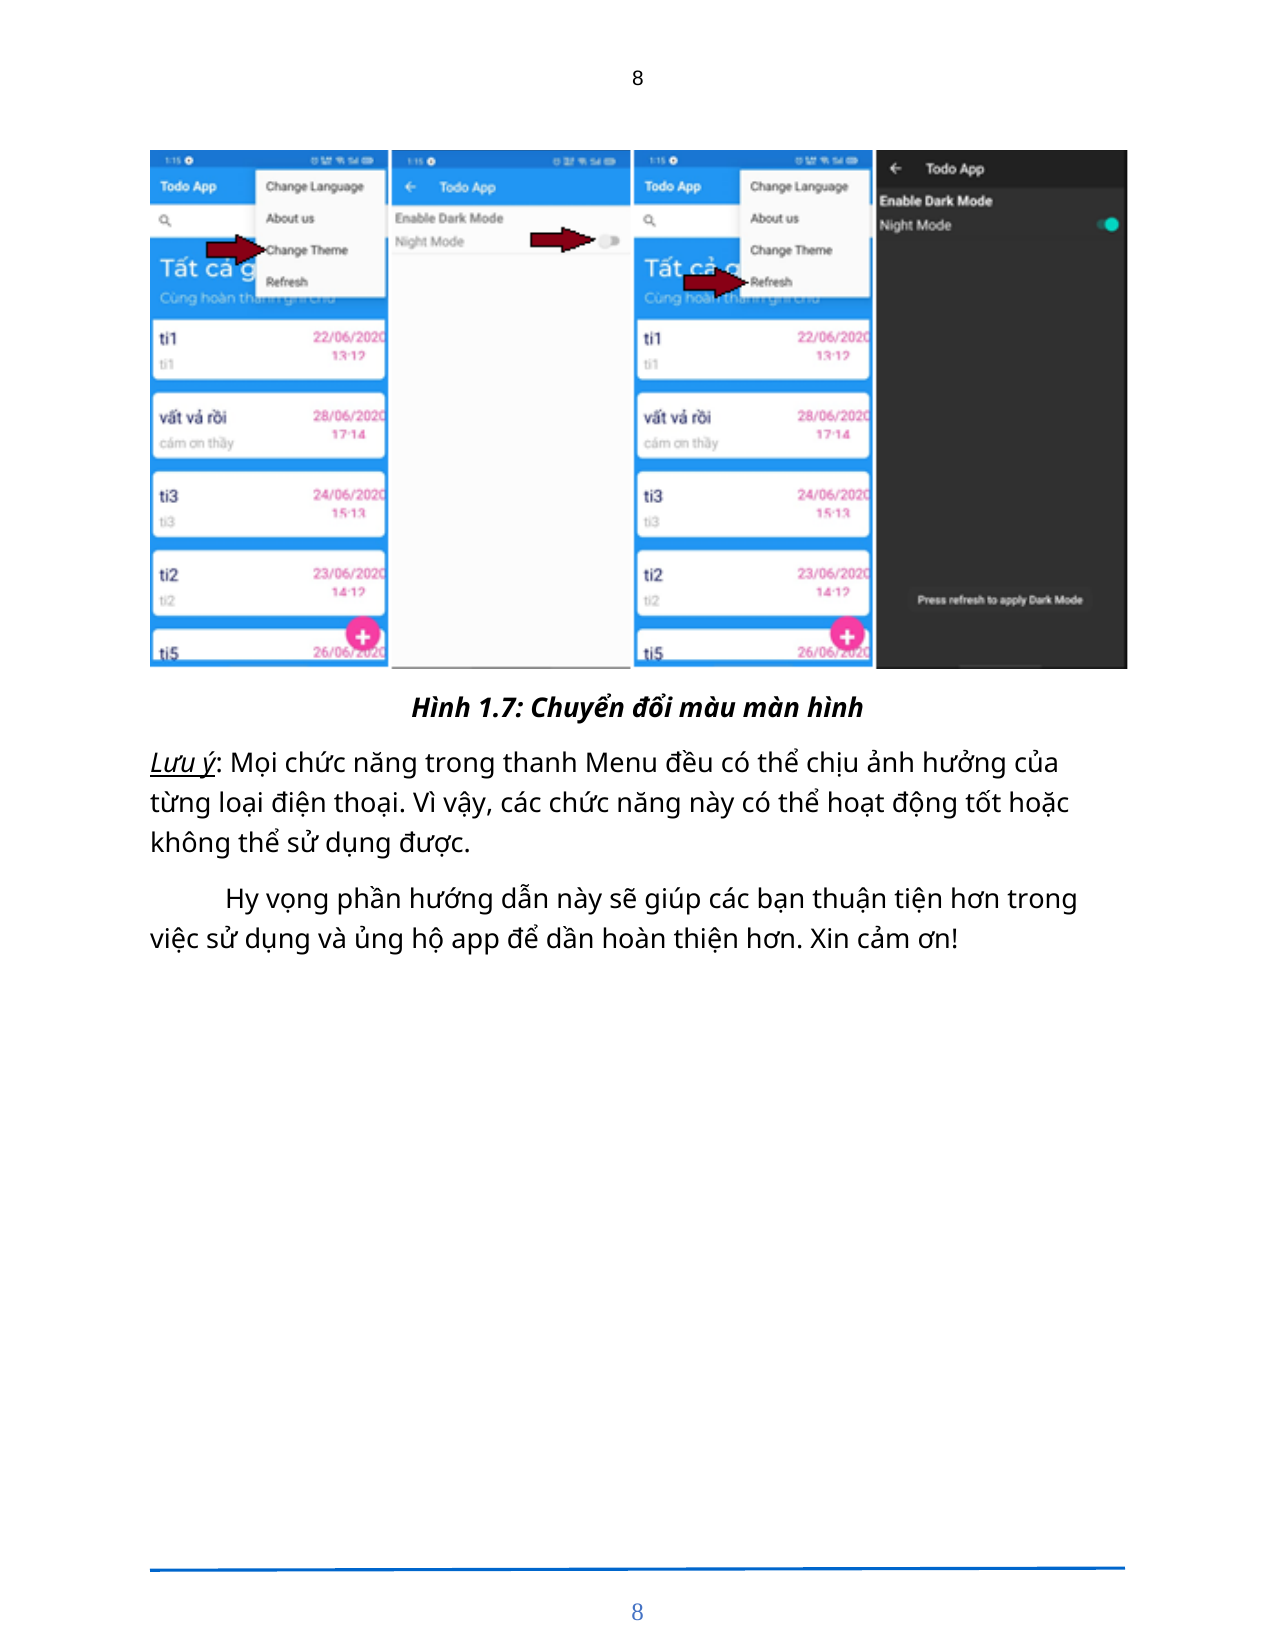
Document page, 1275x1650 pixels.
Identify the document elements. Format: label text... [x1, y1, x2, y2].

text Hình 1.7: Chuyển đổi màu màn hình [150, 688, 1125, 725]
text Lưu ý: Mọi chức năng trong thanh Menu đều có thể chịu ảnh hưởng của từng loại điện thoại. Vì vậy, các chức năng này có thể hoạt động tốt hoặc không thể sử dụng được. [150, 744, 1125, 860]
text Hy vọng phần hướng dẫn này sẽ giúp các bạn thuận tiện hơn trong việc sử dụng và ủng hộ app để dần hoàn thiện hơn. Xin cảm ơn! [150, 880, 1125, 956]
